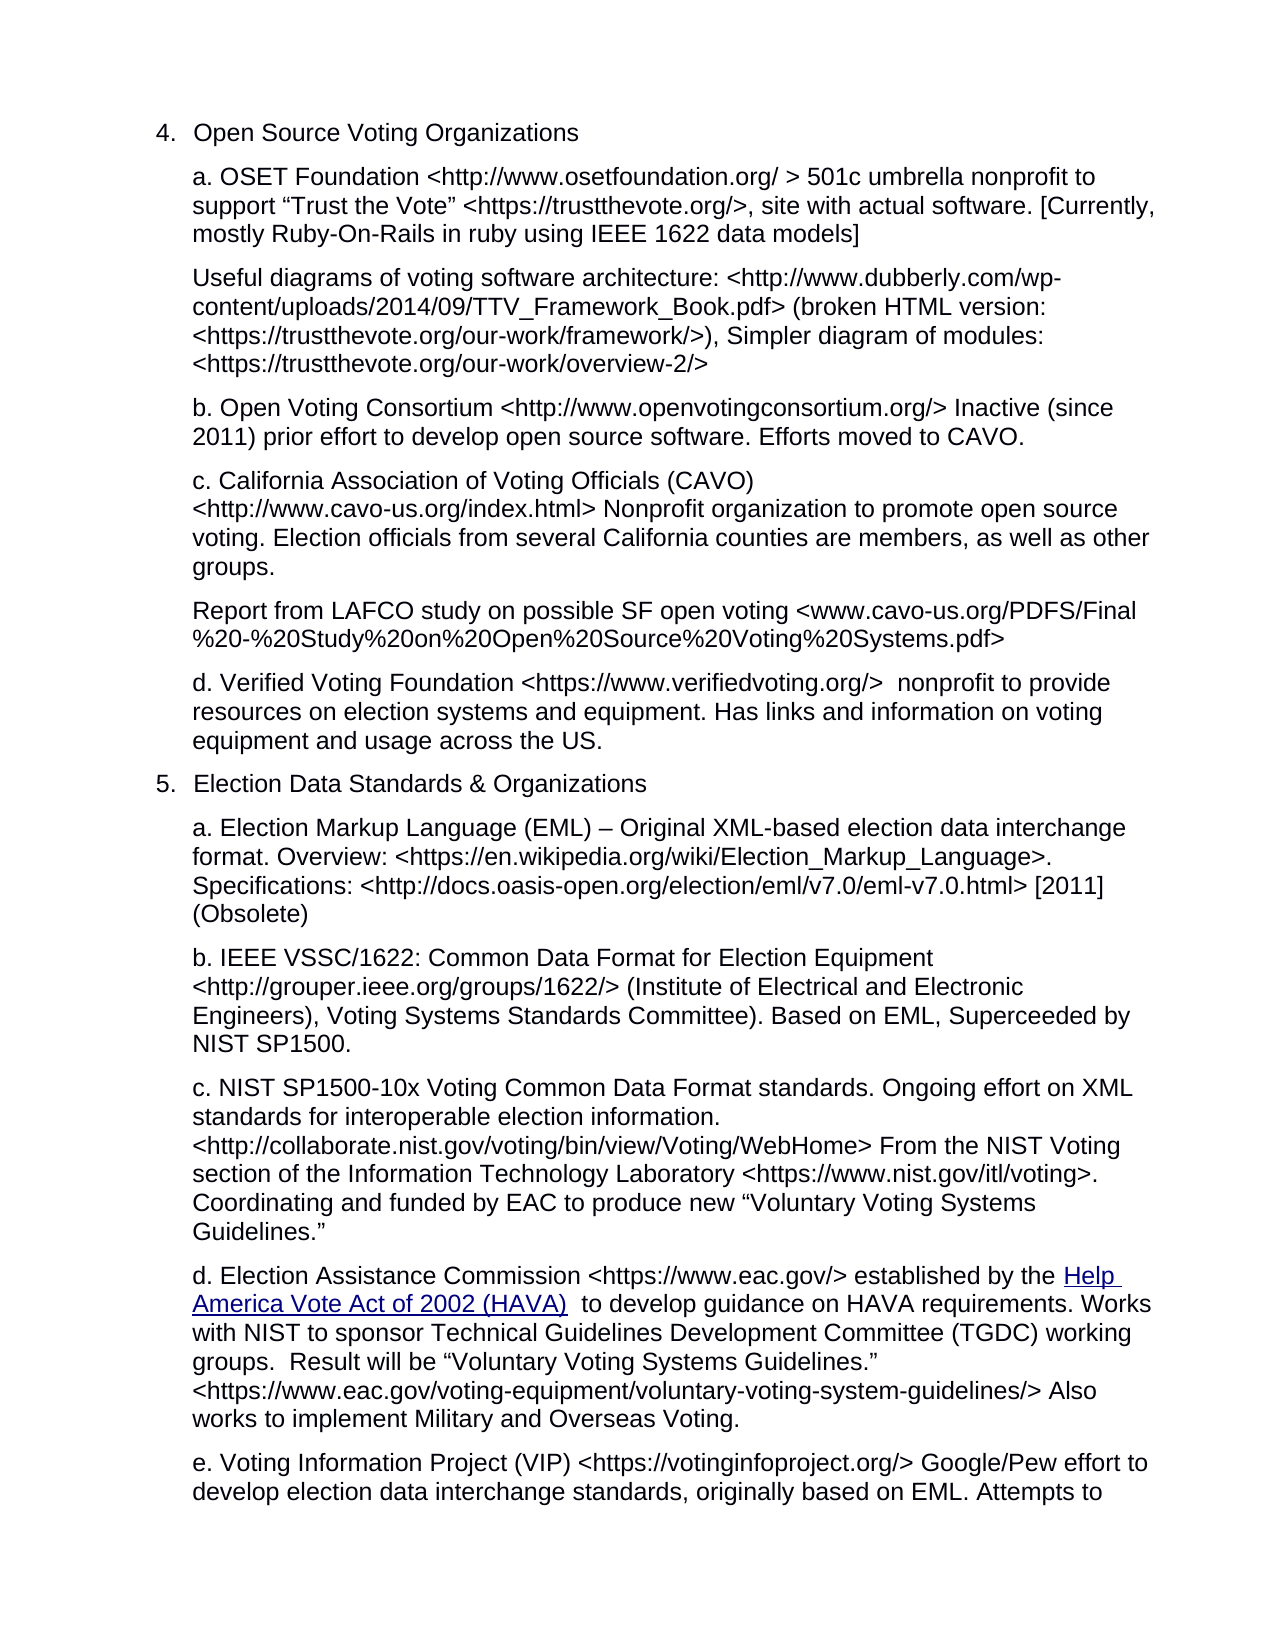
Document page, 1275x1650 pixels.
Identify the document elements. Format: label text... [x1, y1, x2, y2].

text c. California Association of Voting Officials (CAVO) <http://www.cavo-us.org/index.html> Nonprofit organization to promote open source voting. Election officials from several California counties are members, as well as other groups. [192, 466, 1157, 581]
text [192, 1448, 1157, 1506]
text a. Election Markup Language (EML) – Original XML-based election data interchange format. Overview: <https://en.wikipedia.org/wiki/Election_Markup_Language>. Specifications: <http://docs.oasis-open.org/election/eml/v7.0/eml-v7.0.html> [2011] (Obsolete) [192, 813, 1157, 928]
text d. Election Assistance Commission <https://www.eac.gov/> established by the Help America Vote Act of 2002 (HAVA) to develop guidance on HAVA requirements. Works with NIST to sponsor Technical Guidelines Development Committee (TGDC) working groups. Result will be “Voluntary Voting Systems Guidelines.” <https://www.eac.gov/voting-equipment/voluntary-voting-system-guidelines/> Also works to implement Military and Overseas Voting. [192, 1261, 1157, 1433]
text c. NIST SP1500-10x Voting Common Data Format standards. Ongoing effort on XML standards for interoperable election information. <http://collaborate.nist.gov/voting/bin/view/Voting/WebHome> From the NIST Voting section of the Information Technology Laboratory <https://www.nist.gov/itl/voting>. Coordinating and funded by EAC to produce new “Voluntary Voting Systems Guidelines.” [192, 1073, 1157, 1246]
text Report from LAFCO study on possible SF open voting <www.cavo-us.org/PDFS/Final%20-%20Study%20on%20Open%20Source%20Voting%20Systems.pdf> [192, 596, 1157, 653]
text b. IEEE VSSC/1622: Common Data Format for Election Equipment <http://grouper.ieee.org/groups/1622/> (Institute of Electrical and Electronic Engineers), Voting Systems Standards Committee). Based on EML, Superceeded by NIST SP1500. [192, 943, 1157, 1058]
text b. Open Voting Consortium <http://www.openvotingconsortium.org/> Inactive (since 2011) prior effort to develop open source software. Efforts moved to CAVO. [192, 393, 1157, 451]
list Open Source Voting Organizations [156, 118, 1157, 147]
list Election Data Standards & Organizations [156, 769, 1157, 798]
text d. Verified Voting Foundation <https://www.verifiedvoting.org/> nonprofit to provide resources on election systems and equipment. Has links and information on voting equipment and usage across the US. [192, 668, 1157, 754]
text a. OSET Foundation <http://www.osetfoundation.org/ > 501c umbrella nonprofit to support “Trust the Vote” <https://trustthevote.org/>, site with actual software. [Currently, mostly Ruby-On-Rails in ruby using IEEE 1622 data models] [192, 162, 1157, 248]
text Useful diagrams of voting software architecture: <http://www.dubberly.com/wp-content/uploads/2014/09/TTV_Framework_Book.pdf> (broken HTML version: <https://trustthevote.org/our-work/framework/>), Simpler diagram of modules: <https://trustthevote.org/our-work/overview-2/> [192, 263, 1157, 378]
